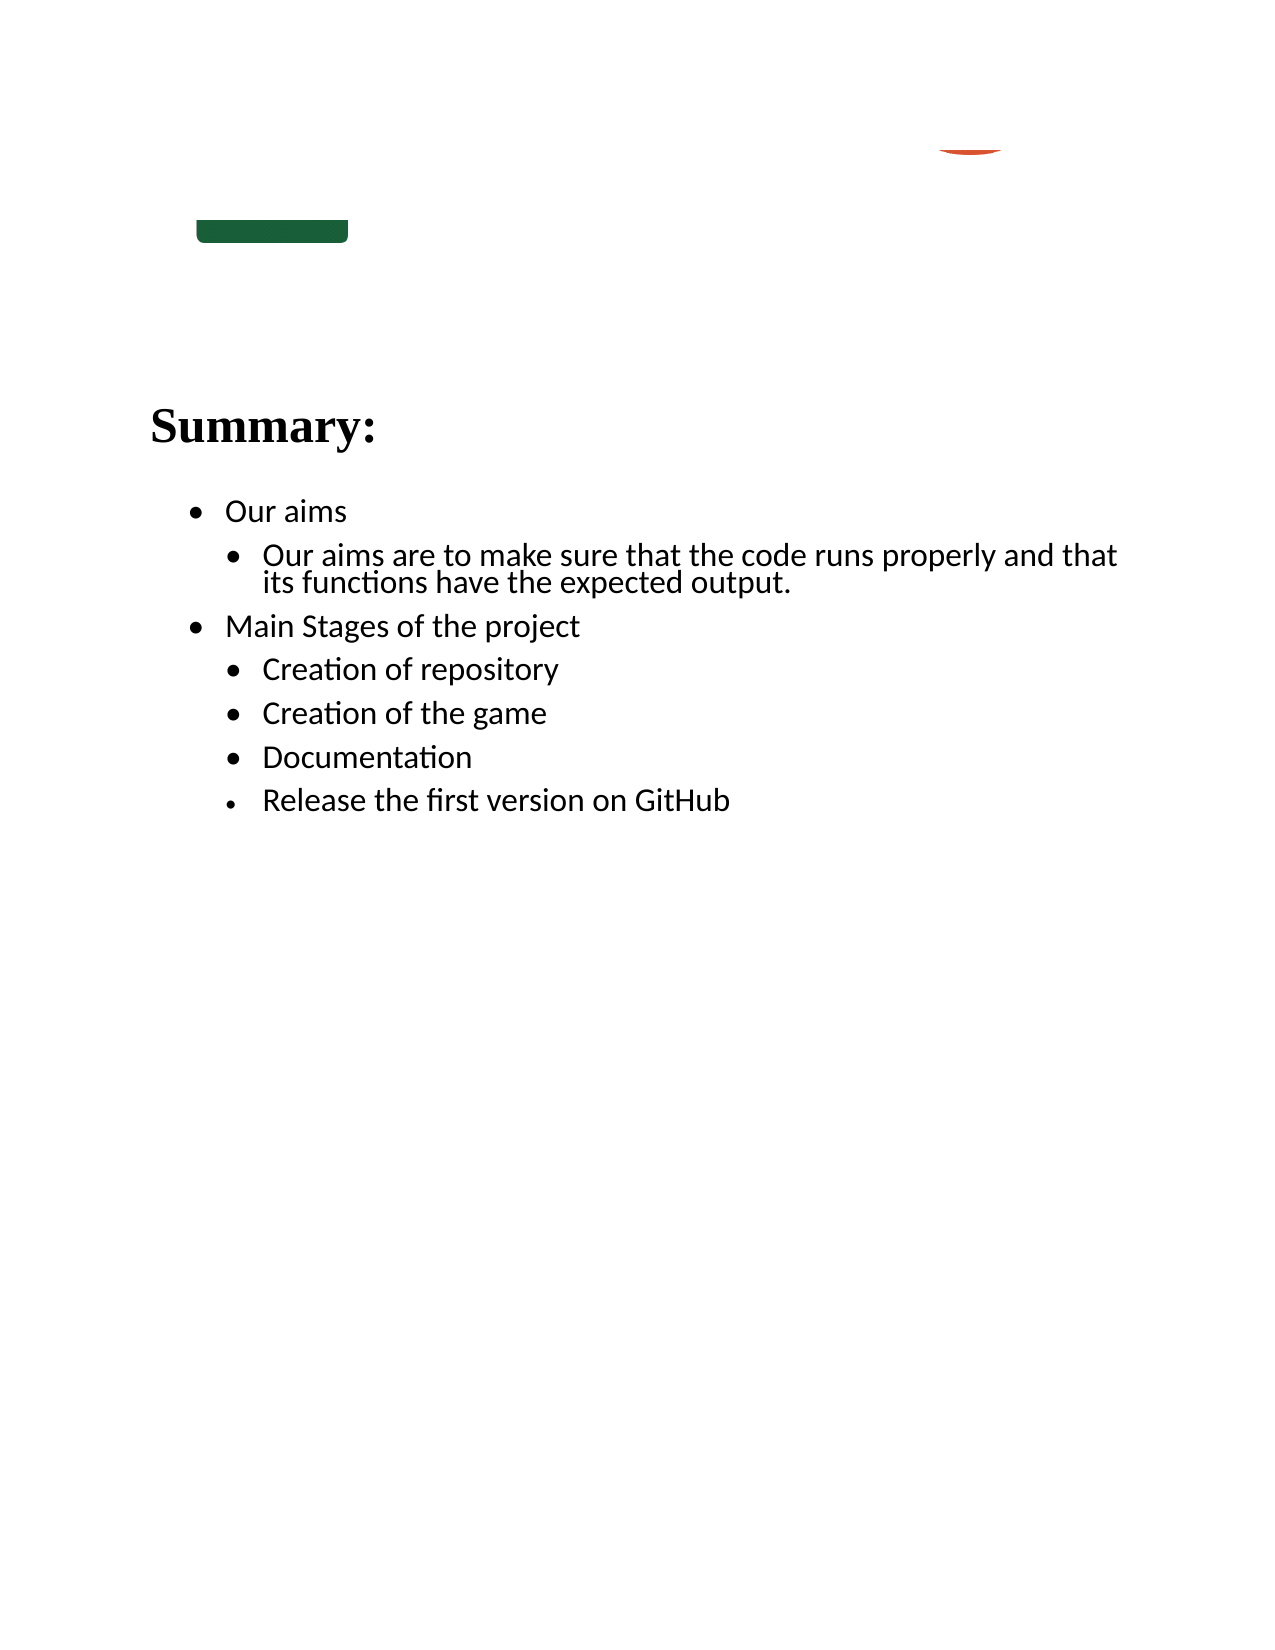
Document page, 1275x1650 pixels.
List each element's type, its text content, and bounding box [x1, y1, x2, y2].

list Release the first version on GitHub [225, 790, 1125, 817]
list Creation of the game [225, 703, 1125, 730]
list Our aims are to make sure that the code runs properly and that its functions have the expected output. [225, 545, 1125, 599]
list Our aims [187, 501, 1125, 528]
text Summary: [349, 422, 1125, 447]
text Summary: [150, 422, 347, 447]
list Documentation [225, 747, 1125, 773]
list Creation of repository [225, 659, 1125, 686]
list Main Stages of the project [187, 616, 1125, 643]
